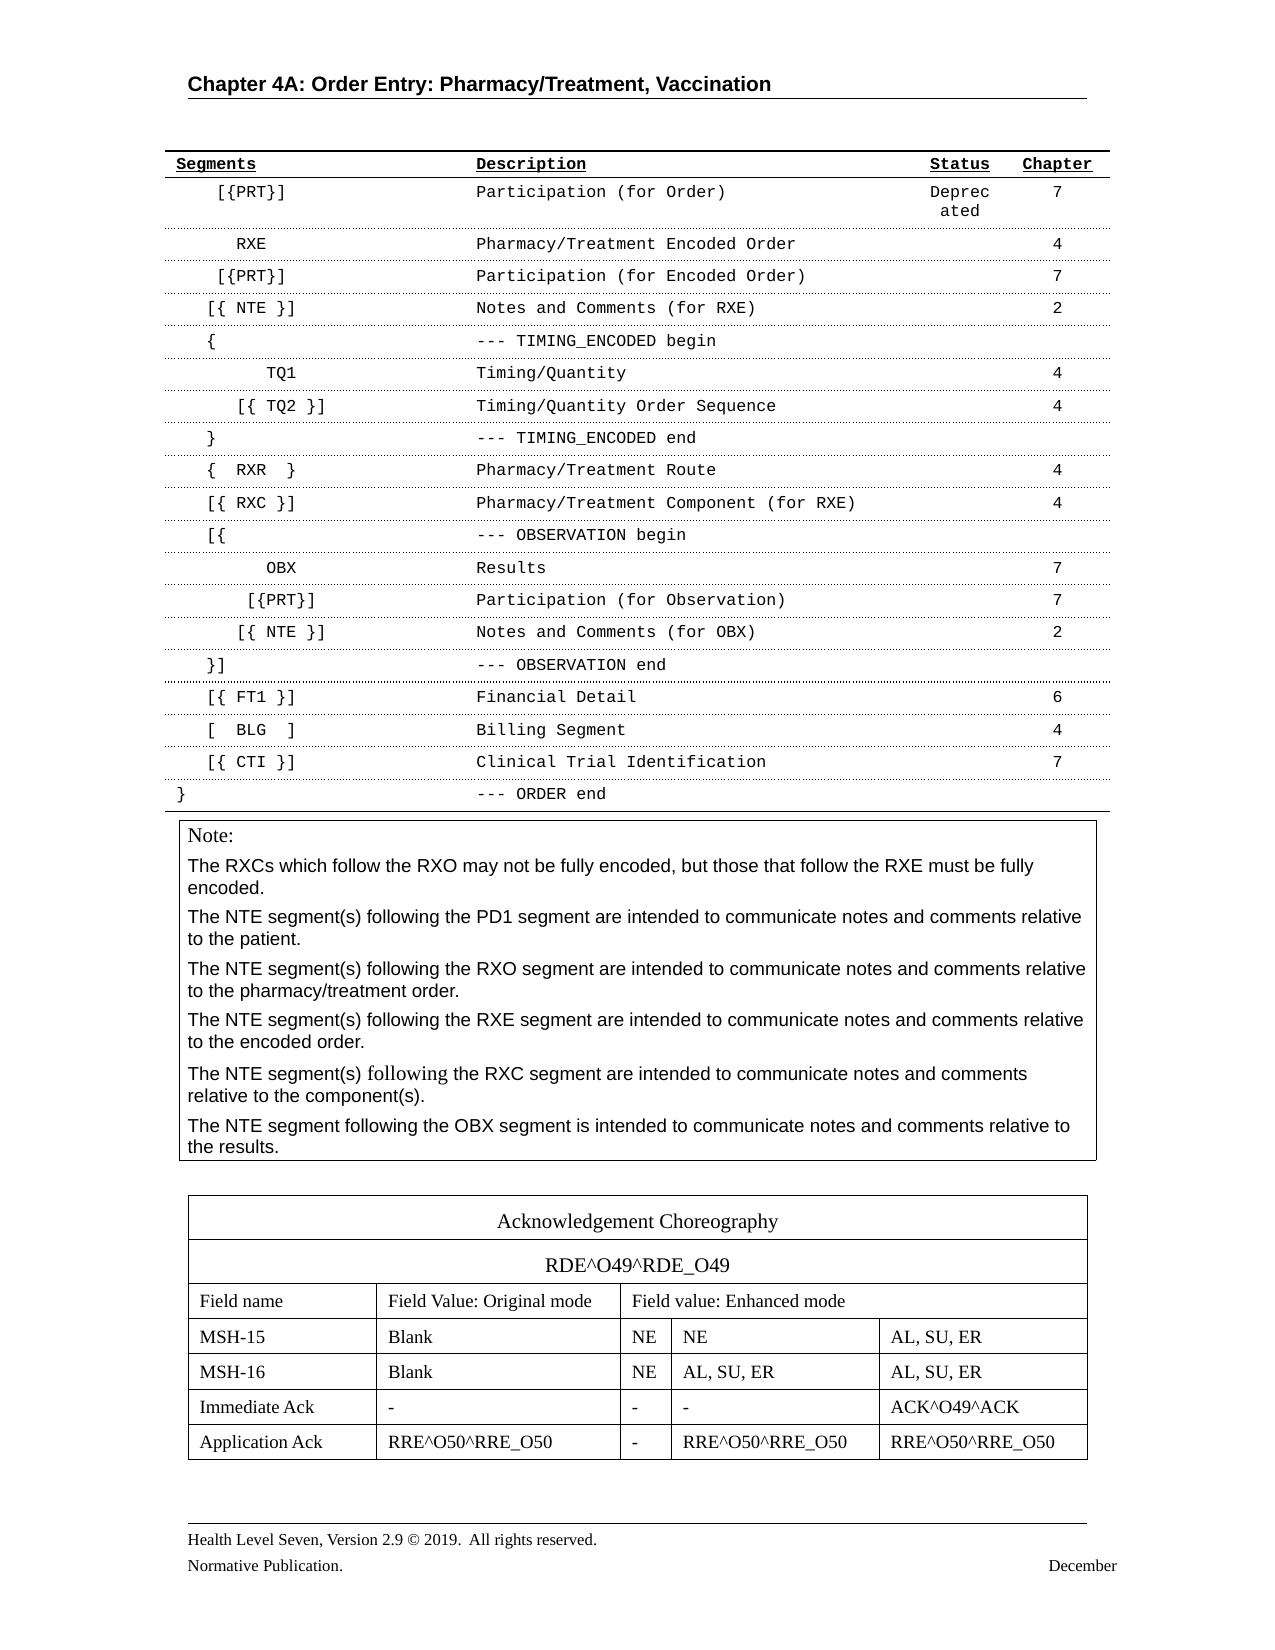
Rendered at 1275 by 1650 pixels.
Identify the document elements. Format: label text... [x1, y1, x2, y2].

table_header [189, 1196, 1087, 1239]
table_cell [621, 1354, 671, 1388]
text Note: [180, 821, 1096, 847]
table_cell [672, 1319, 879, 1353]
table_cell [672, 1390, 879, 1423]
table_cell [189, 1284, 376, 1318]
text The RXCs which follow the RXO may not be fully encoded, but those that follow the RXE must be fully encoded. [180, 852, 1096, 898]
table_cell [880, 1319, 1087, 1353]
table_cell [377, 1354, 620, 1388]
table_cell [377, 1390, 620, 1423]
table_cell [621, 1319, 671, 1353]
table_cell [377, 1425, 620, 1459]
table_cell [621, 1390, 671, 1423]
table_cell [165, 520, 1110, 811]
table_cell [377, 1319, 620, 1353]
text The NTE segment(s) following the RXO segment are intended to communicate notes and comments relative to the pharmacy/treatment order. [180, 955, 1096, 1001]
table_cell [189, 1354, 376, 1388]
text The NTE segment(s) following the RXE segment are intended to communicate notes and comments relative to the encoded order. [180, 1007, 1096, 1052]
text The NTE segment(s) following the RXC segment are intended to communicate notes and comments relative to the component(s). [180, 1058, 1096, 1106]
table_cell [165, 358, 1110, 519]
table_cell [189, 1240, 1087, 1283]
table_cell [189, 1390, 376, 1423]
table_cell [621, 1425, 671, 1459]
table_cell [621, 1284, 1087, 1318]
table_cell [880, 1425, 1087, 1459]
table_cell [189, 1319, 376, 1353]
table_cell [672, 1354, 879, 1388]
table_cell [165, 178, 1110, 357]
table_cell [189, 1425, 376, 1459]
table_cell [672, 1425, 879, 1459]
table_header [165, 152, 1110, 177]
text The NTE segment following the OBX segment is intended to communicate notes and comments relative to the results. [180, 1112, 1096, 1160]
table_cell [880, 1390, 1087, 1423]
text The NTE segment(s) following the PD1 segment are intended to communicate notes and comments relative to the patient. [180, 904, 1096, 949]
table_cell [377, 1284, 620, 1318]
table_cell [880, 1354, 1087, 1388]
